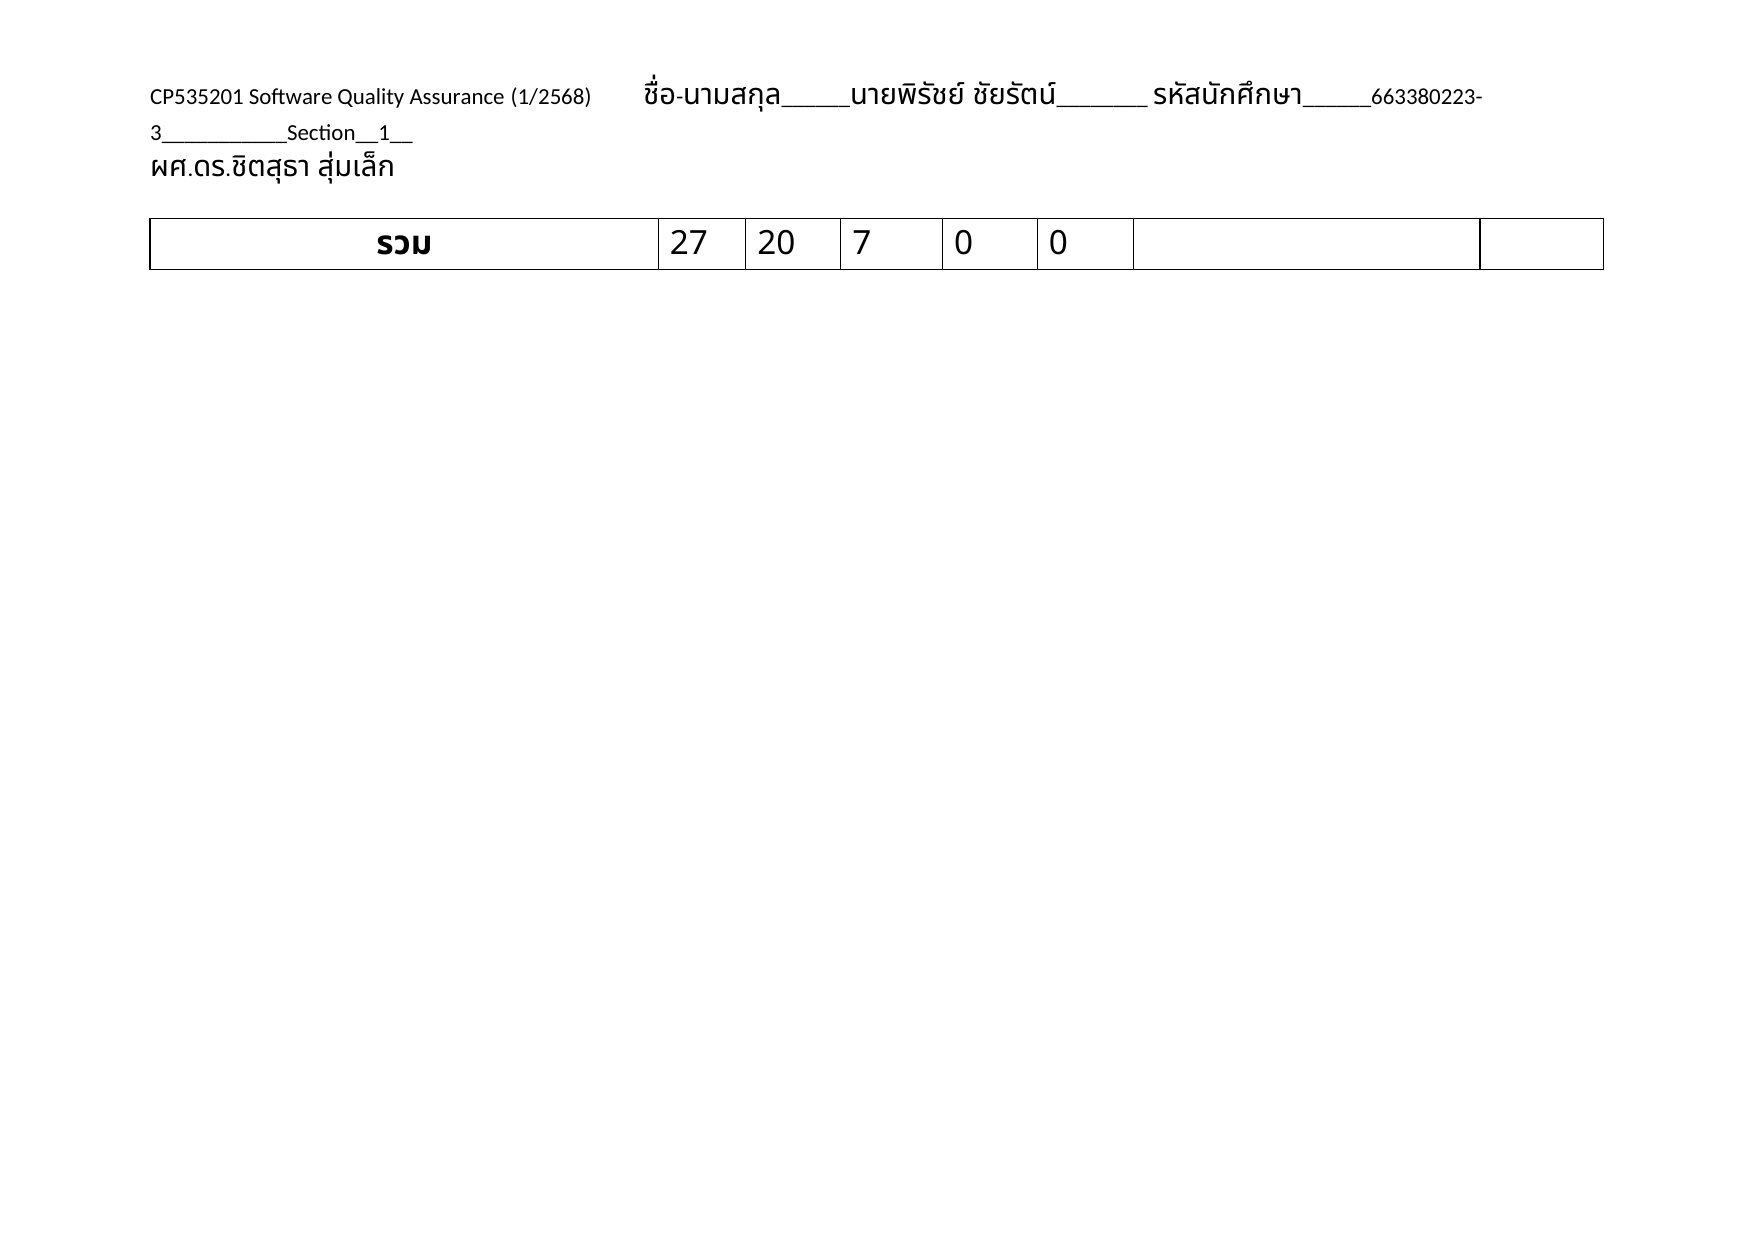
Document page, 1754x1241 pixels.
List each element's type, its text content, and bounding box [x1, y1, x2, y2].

table_cell 27 [659, 219, 745, 269]
table_cell 20 [746, 219, 840, 269]
table_cell [1481, 219, 1603, 269]
table_cell 7 [841, 219, 942, 269]
table_cell [1134, 219, 1479, 269]
table_cell 0 [1038, 219, 1133, 269]
table_cell 0 [943, 219, 1037, 269]
table_cell รวม [151, 219, 658, 269]
